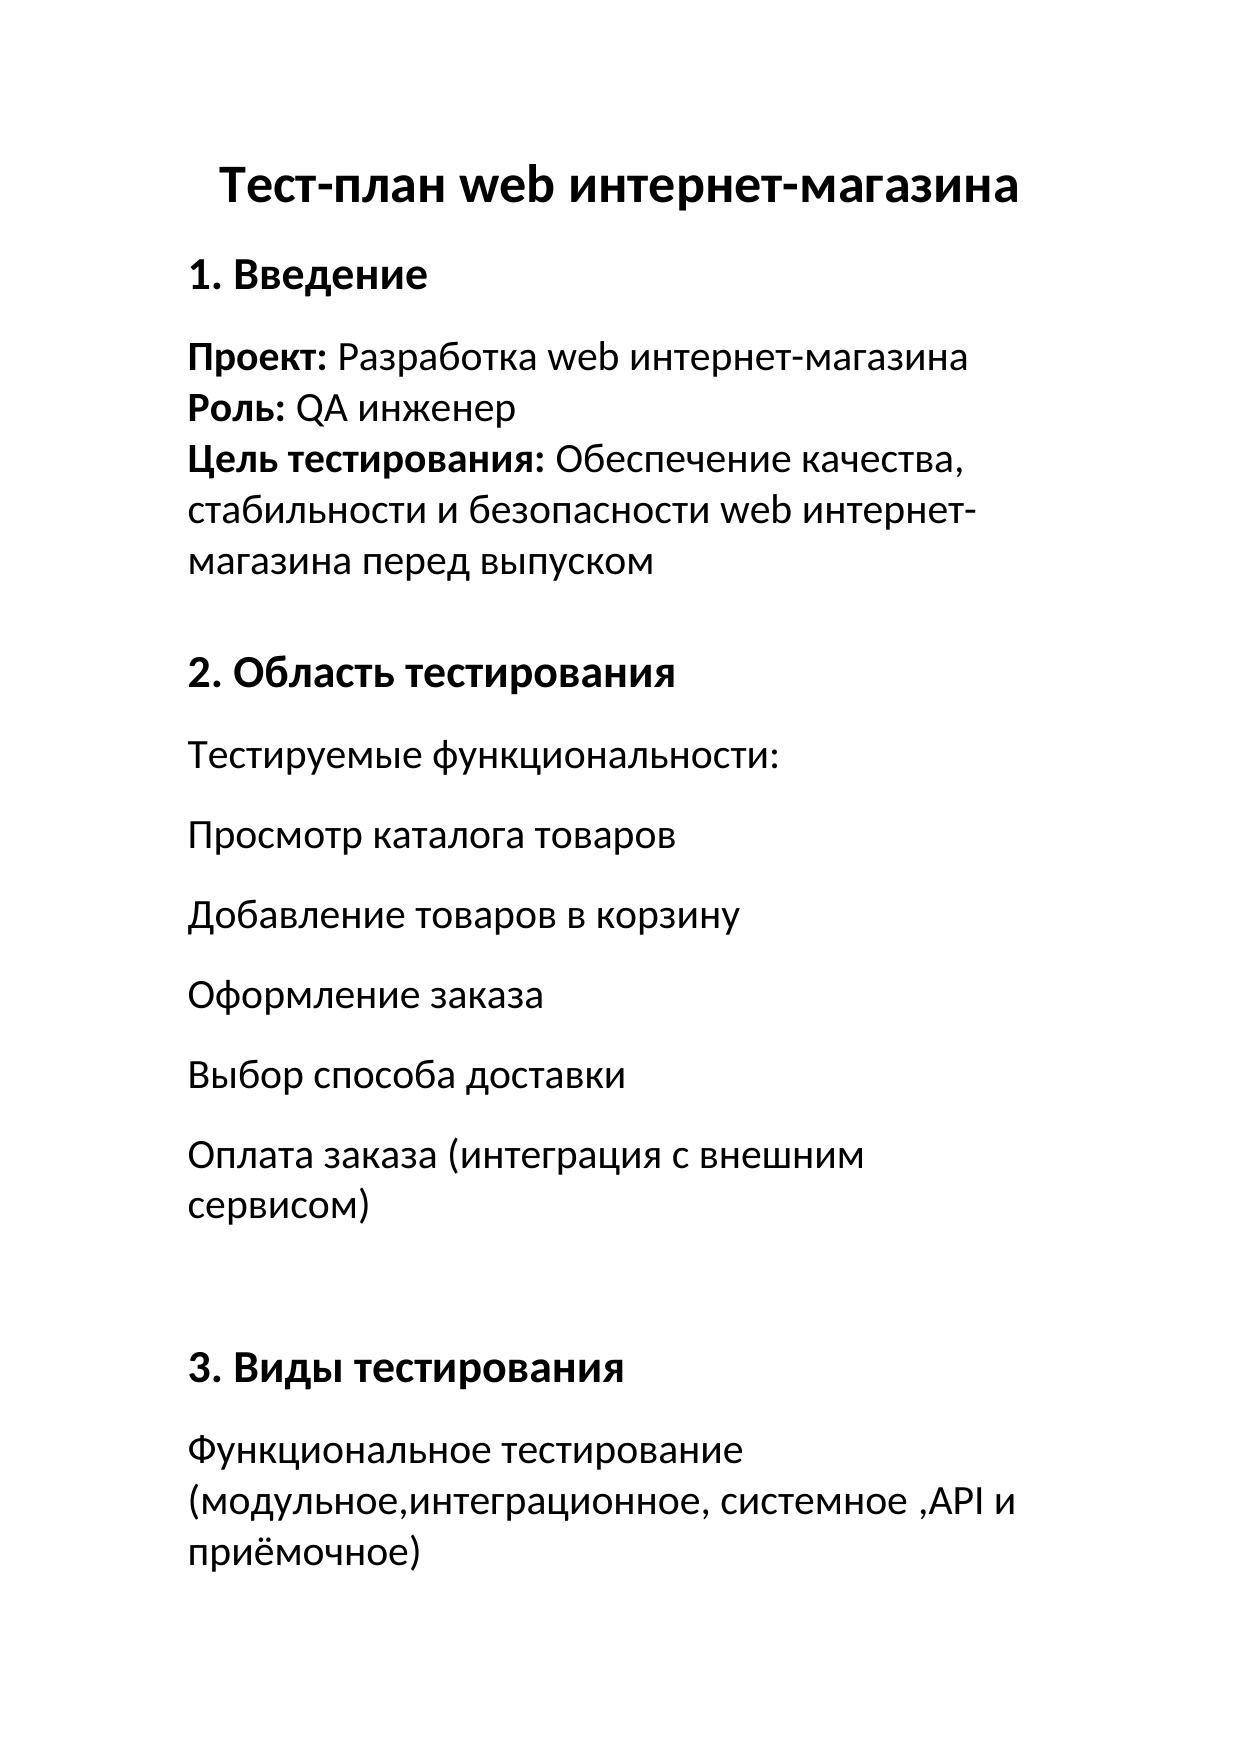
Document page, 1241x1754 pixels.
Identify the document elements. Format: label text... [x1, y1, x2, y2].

subtitle 3. Виды тестирования [187, 1338, 1053, 1394]
subtitle 2. Область тестирования [187, 642, 1053, 698]
list Добавление товаров в корзину [187, 888, 1053, 938]
list Тестируемые функциональности: [187, 728, 1053, 778]
list Выбор способа доставки [187, 1048, 1053, 1098]
list Функциональное тестирование (модульное,интеграционное, системное ,API и приёмочное) [187, 1423, 1053, 1576]
list Проект: Разработка web интернет-магазина Роль: QA инженер Цель тестирования: Обеспечение качества, стабильности и безопасности web интернет-магазина перед выпуском [187, 330, 1053, 613]
list Оформление заказа [187, 968, 1053, 1018]
list Тест-план web интернет-магазина [187, 150, 1053, 216]
subtitle 1. Введение [187, 245, 1053, 301]
list Оплата заказа (интеграция с внешним сервисом) [187, 1128, 1053, 1229]
list Просмотр каталога товаров [187, 808, 1053, 858]
